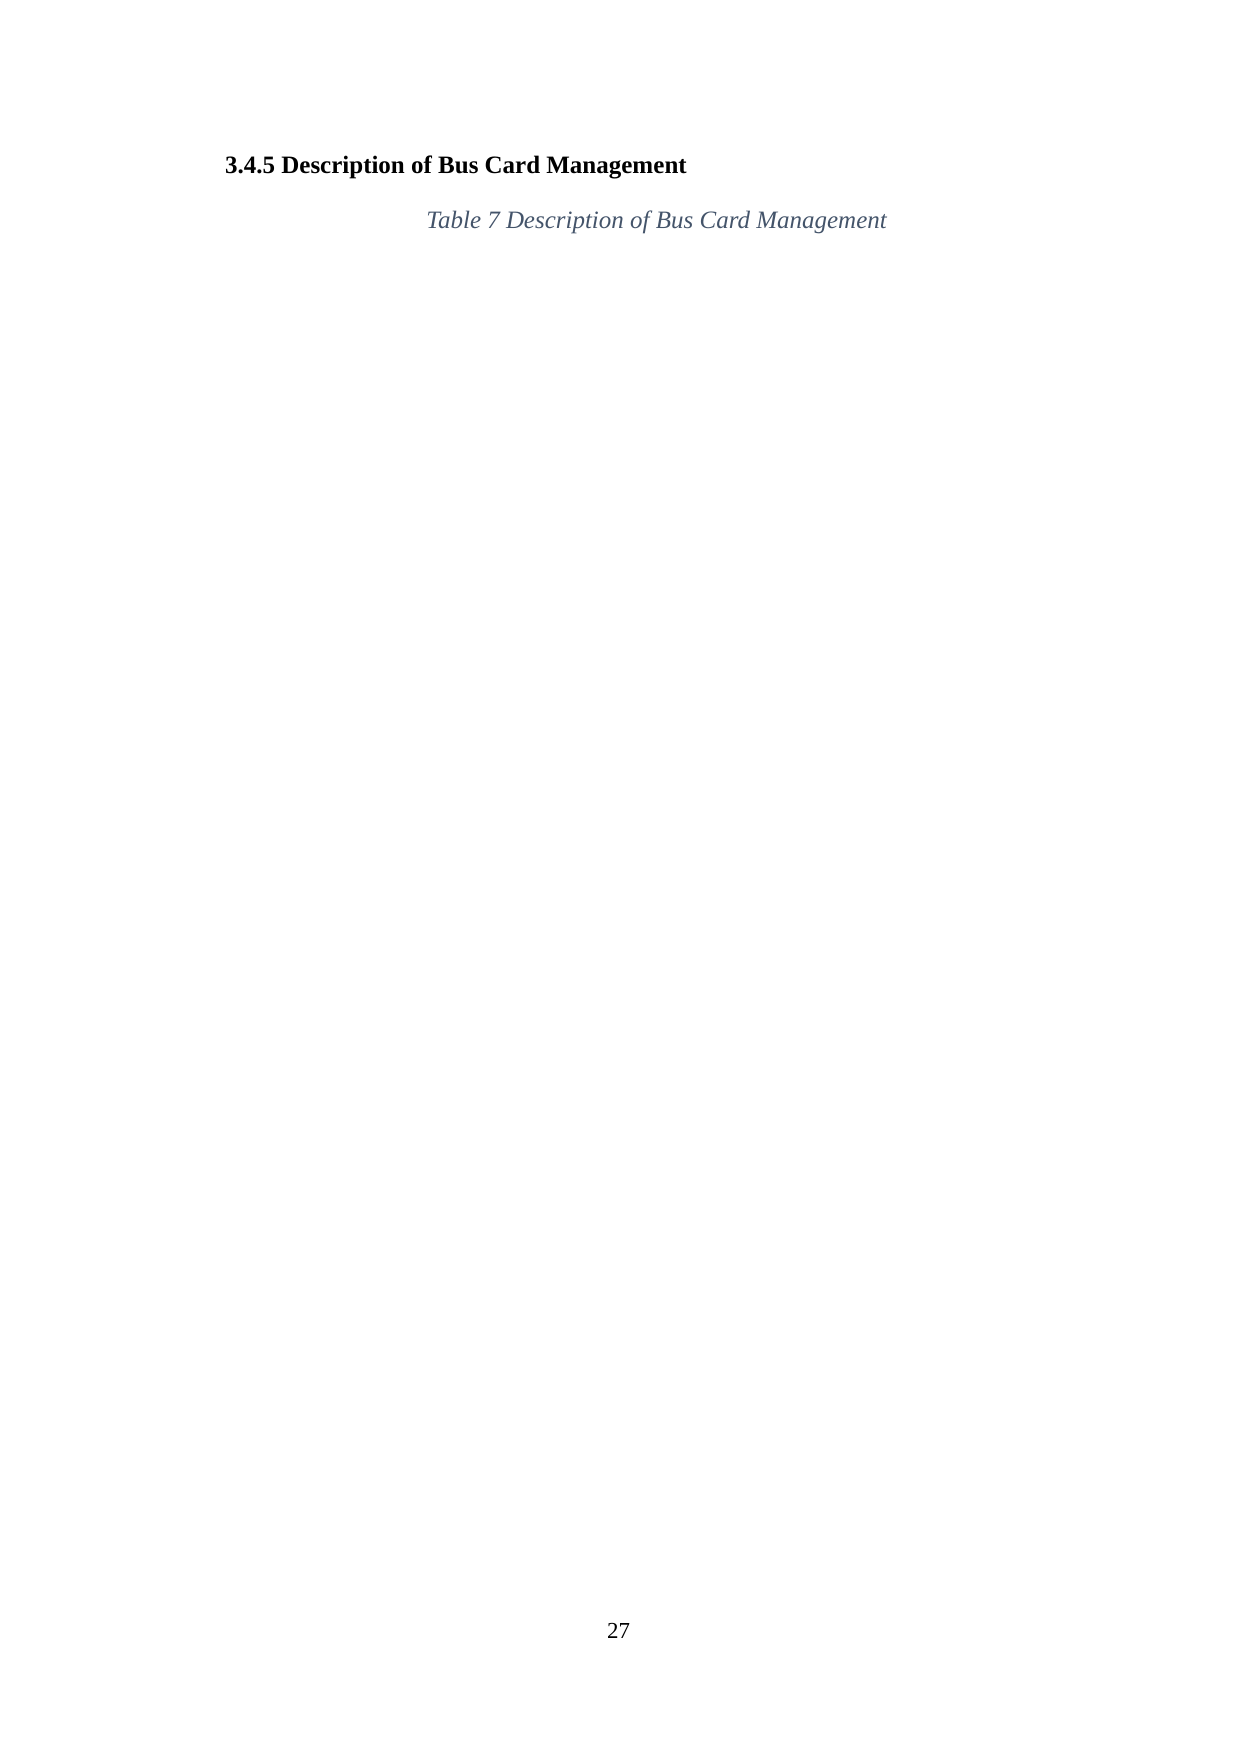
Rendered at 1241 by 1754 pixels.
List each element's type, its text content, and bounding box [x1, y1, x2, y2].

text Table 7 Description of Bus Card Management [225, 206, 1090, 234]
subtitle 3.4.5 Description of Bus Card Management [225, 150, 1090, 179]
